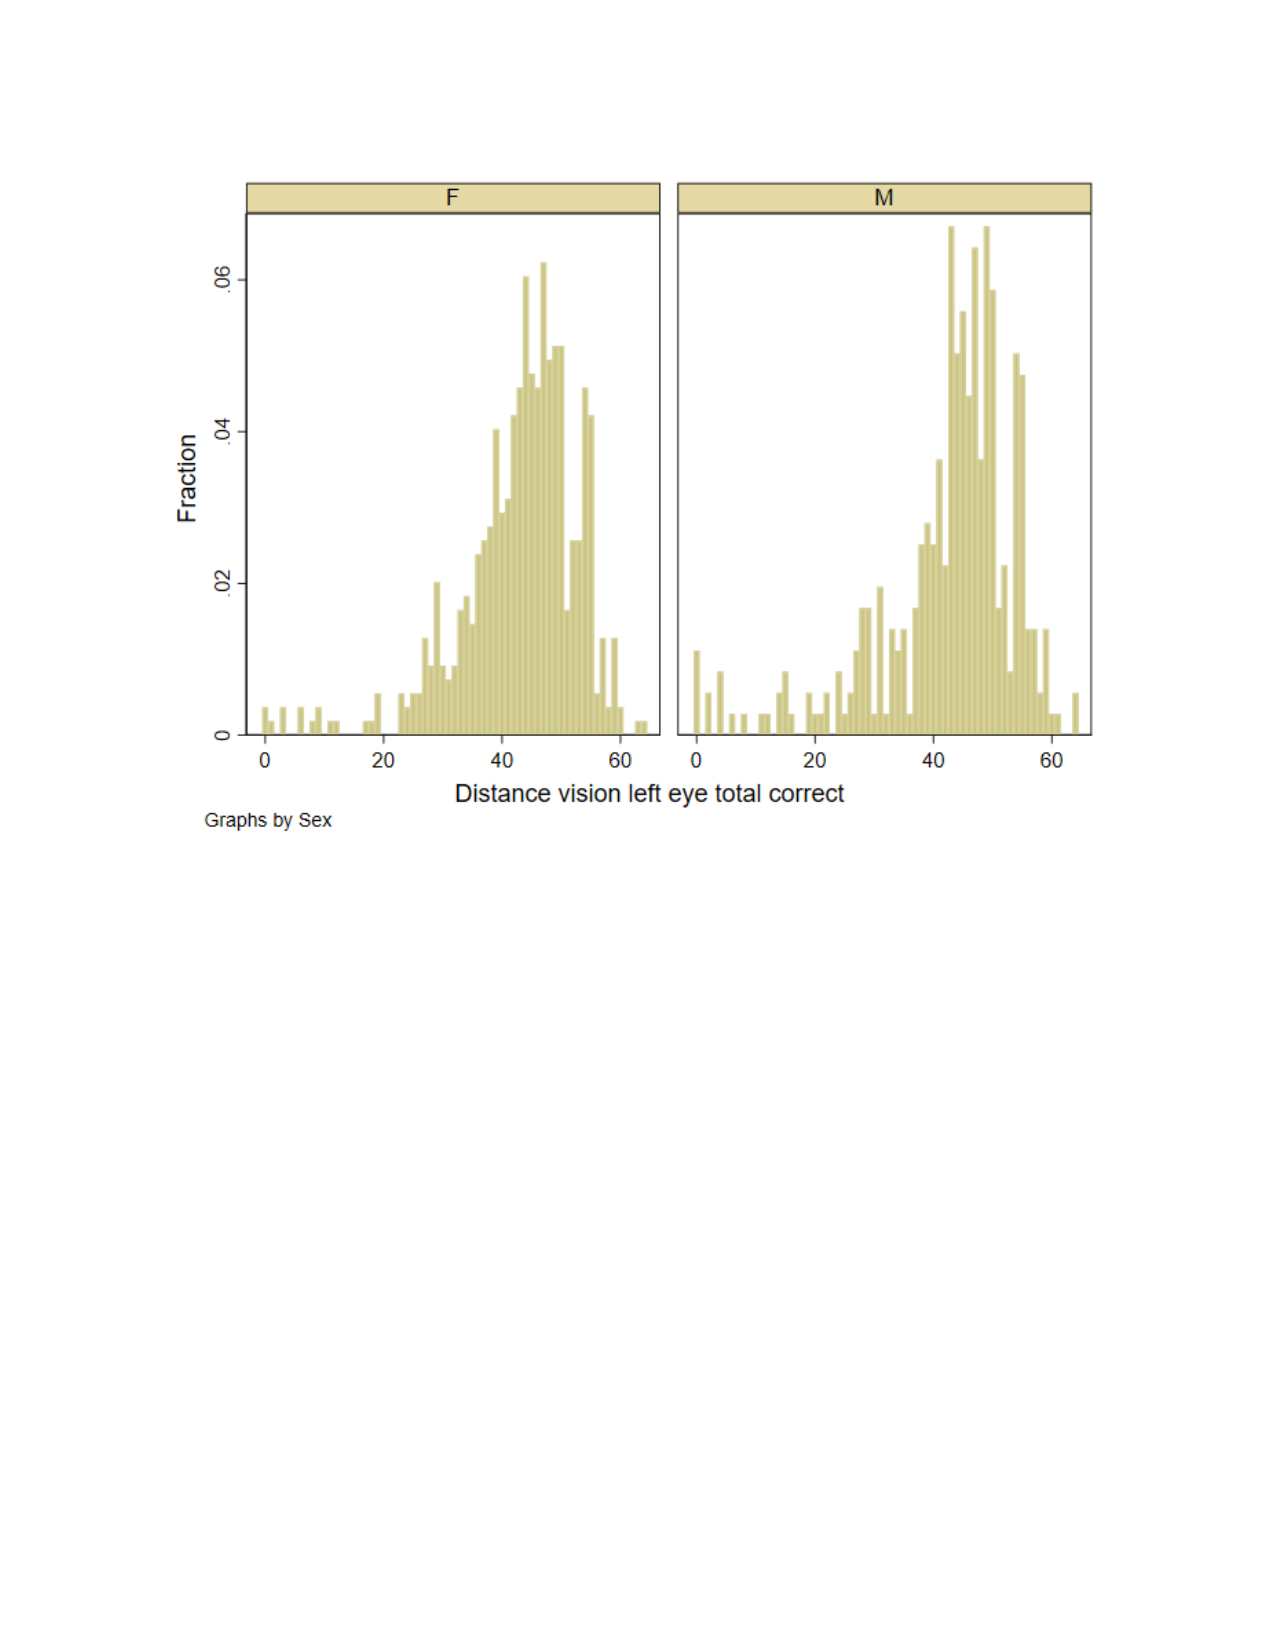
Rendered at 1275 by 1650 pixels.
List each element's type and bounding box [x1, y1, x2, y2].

picture [150, 150, 1125, 860]
